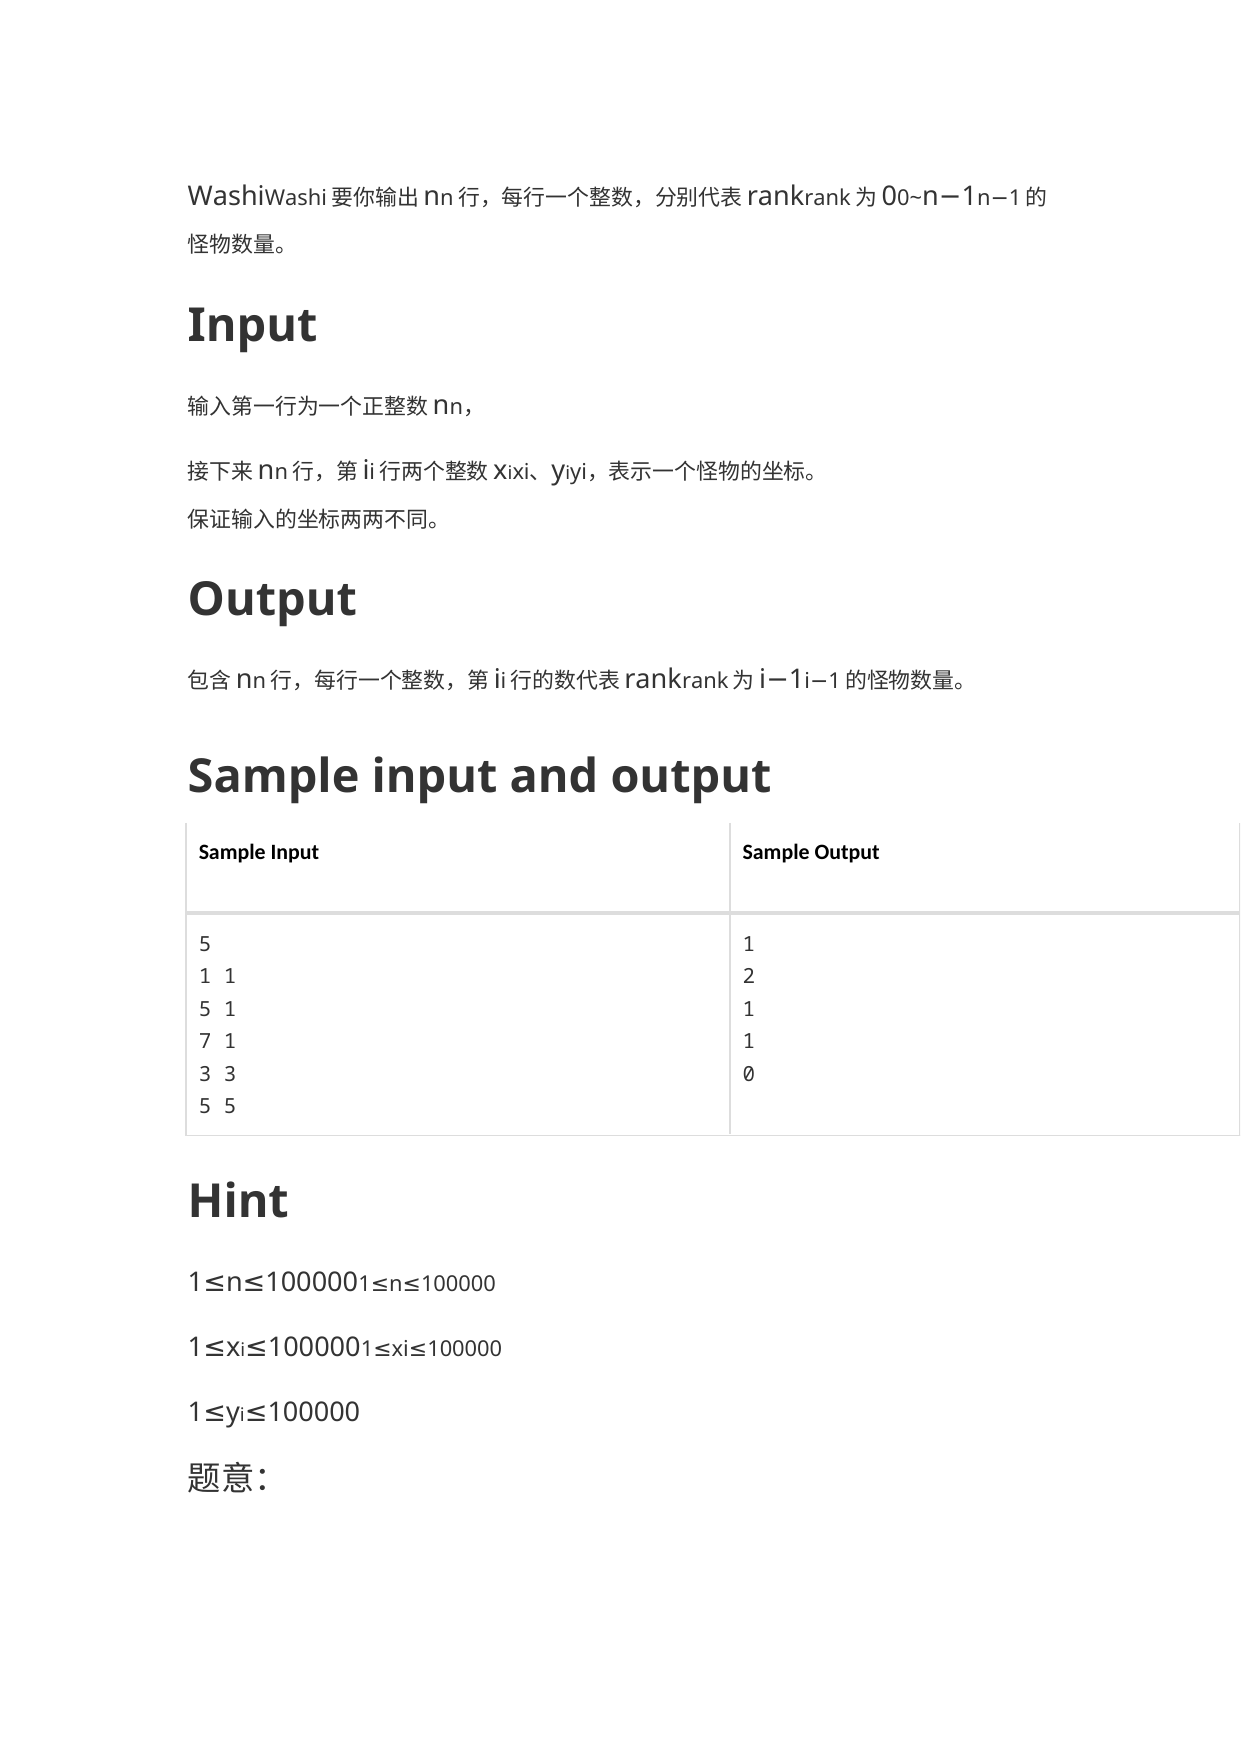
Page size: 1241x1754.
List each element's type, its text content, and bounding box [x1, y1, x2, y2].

text 题意： [187, 1443, 1053, 1508]
subtitle Output [187, 565, 1053, 630]
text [187, 162, 1053, 259]
subtitle Hint [187, 1167, 1053, 1232]
text 输入第一行为一个正整数nn， 接下来nn行，第ii行两个整数xixi、yiyi，表示一个怪物的坐标。 保证输入的坐标两两不同。 [187, 371, 1053, 534]
table_cell 1 2 1 1 0 [731, 915, 1239, 1134]
subtitle Sample input and output [187, 742, 1053, 807]
table_header Sample Output [731, 823, 1239, 911]
text 1≤n≤1000001≤n≤100000 1≤xi≤1000001≤xi≤100000 1≤yi≤100000 [187, 1248, 1053, 1443]
text 包含nn行，每行一个整数，第ii行的数代表rankrank为i−1i−1的怪物数量。 [187, 646, 1053, 711]
subtitle Input [187, 291, 1053, 356]
table_header Sample Input [187, 823, 729, 911]
table_cell 5 1 1 5 1 7 1 3 3 5 5 [187, 915, 729, 1134]
